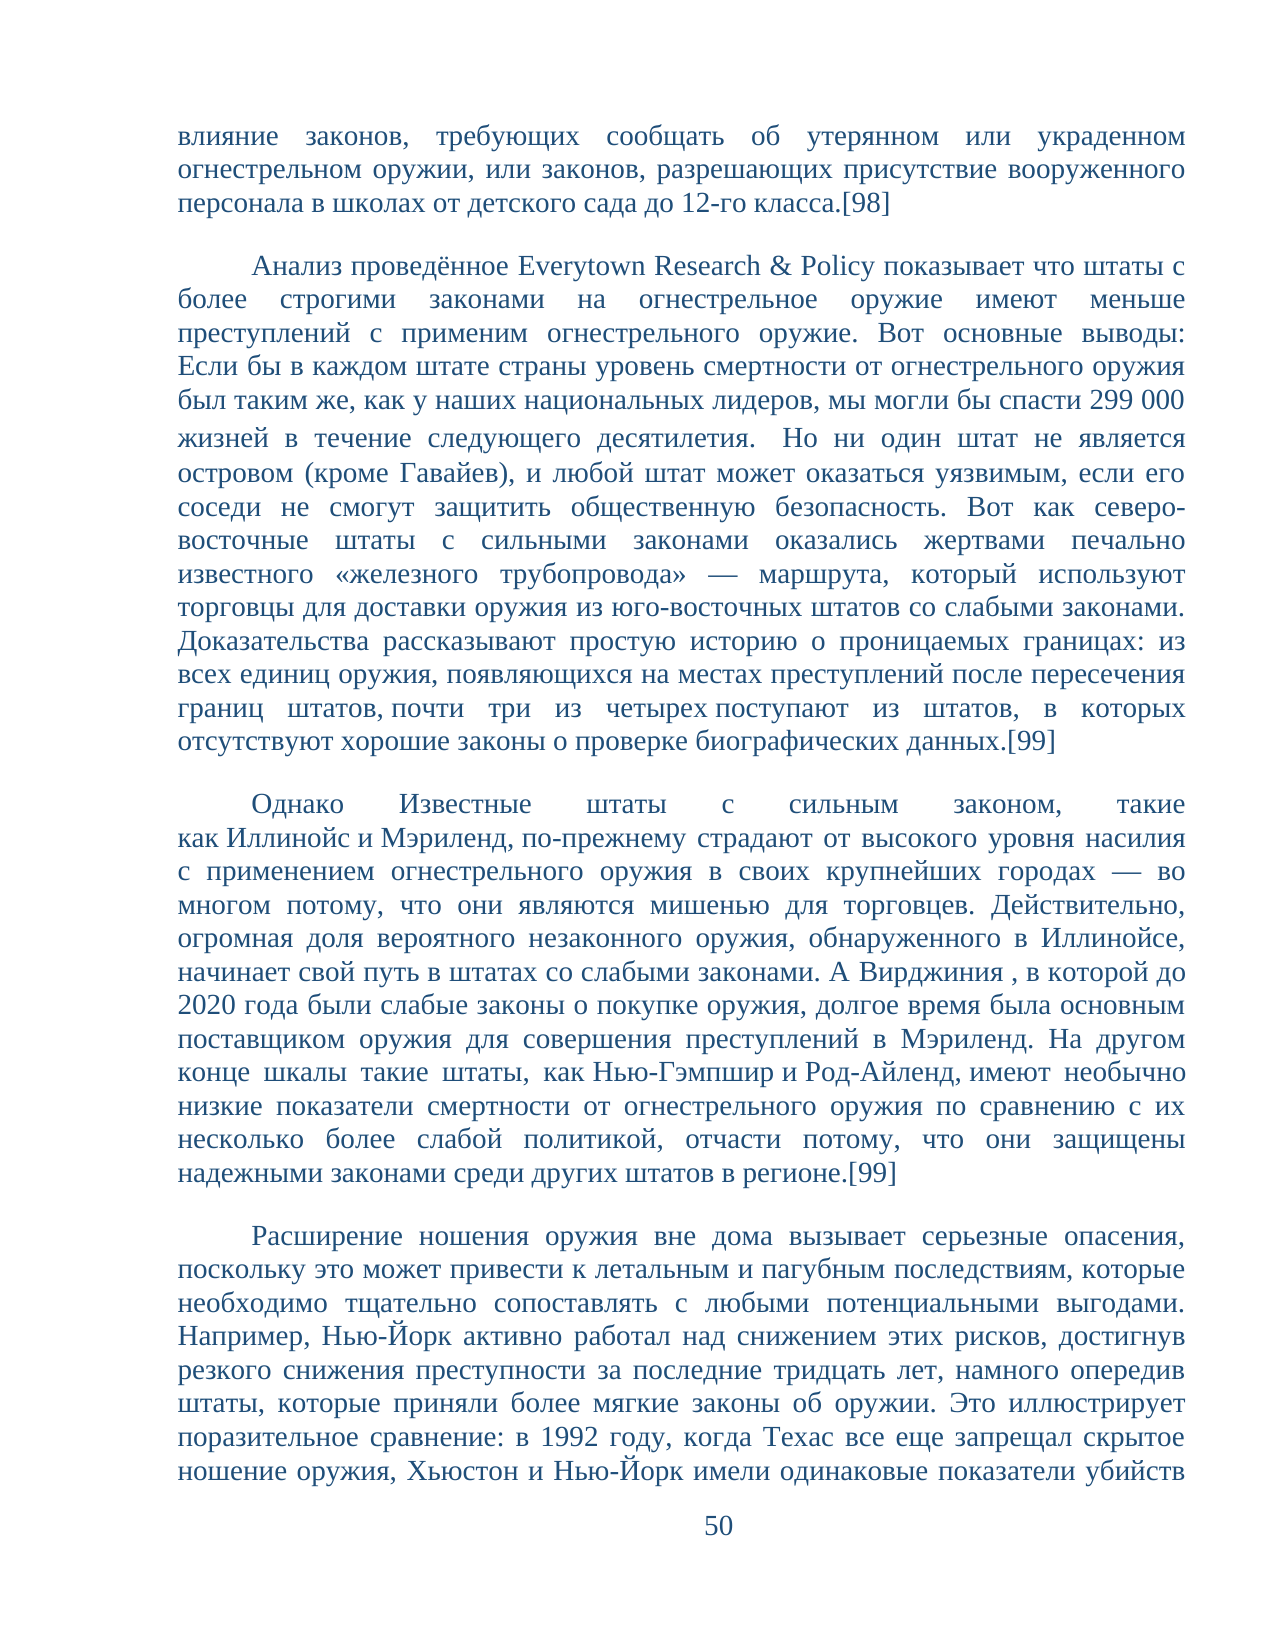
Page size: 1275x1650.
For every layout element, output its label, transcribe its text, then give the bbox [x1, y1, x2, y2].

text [177, 118, 1186, 219]
text Анализ проведённое Everytown Research & Policy показывает что штаты с более строгими законами на огнестрельное оружие имеют меньше преступлений с применим огнестрельного оружие. Вот основные выводы: Если бы в каждом штате страны уровень смертности от огнестрельного оружия был таким же, как у наших национальных лидеров, мы могли бы спасти 299 000 жизней в течение следующего десятилетия. Но ни один штат не является островом (кроме Гавайев), и любой штат может оказаться уязвимым, если его соседи не смогут защитить общественную безопасность. Вот как северо-восточные штаты с сильными законами оказались жертвами печально известного «железного трубопровода» — маршрута, который используют торговцы для доставки оружия из юго-восточных штатов со слабыми законами. Доказательства рассказывают простую историю о проницаемых границах: из всех единиц оружия, появляющихся на местах преступлений после пересечения границ штатов, почти три из четырех поступают из штатов, в которых отсутствуют хорошие законы о проверке биографических данных.[99] [177, 248, 1186, 757]
text Однако Известные штаты с сильным законом, такие как Иллинойс и Мэриленд, по-прежнему страдают от высокого уровня насилия с применением огнестрельного оружия в своих крупнейших городах — во многом потому, что они являются мишенью для торговцев. Действительно, огромная доля вероятного незаконного оружия, обнаруженного в Иллинойсе, начинает свой путь в штатах со слабыми законами. А Вирджиния , в которой до 2020 года были слабые законы о покупке оружия, долгое время была основным поставщиком оружия для совершения преступлений в Мэриленд. На другом конце шкалы такие штаты, как Нью-Гэмпшир и Род-Айленд, имеют необычно низкие показатели смертности от огнестрельного оружия по сравнению с их несколько более слабой политикой, отчасти потому, что они защищены надежными законами среди других штатов в регионе.[99] [177, 786, 1186, 1189]
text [177, 1218, 1186, 1486]
